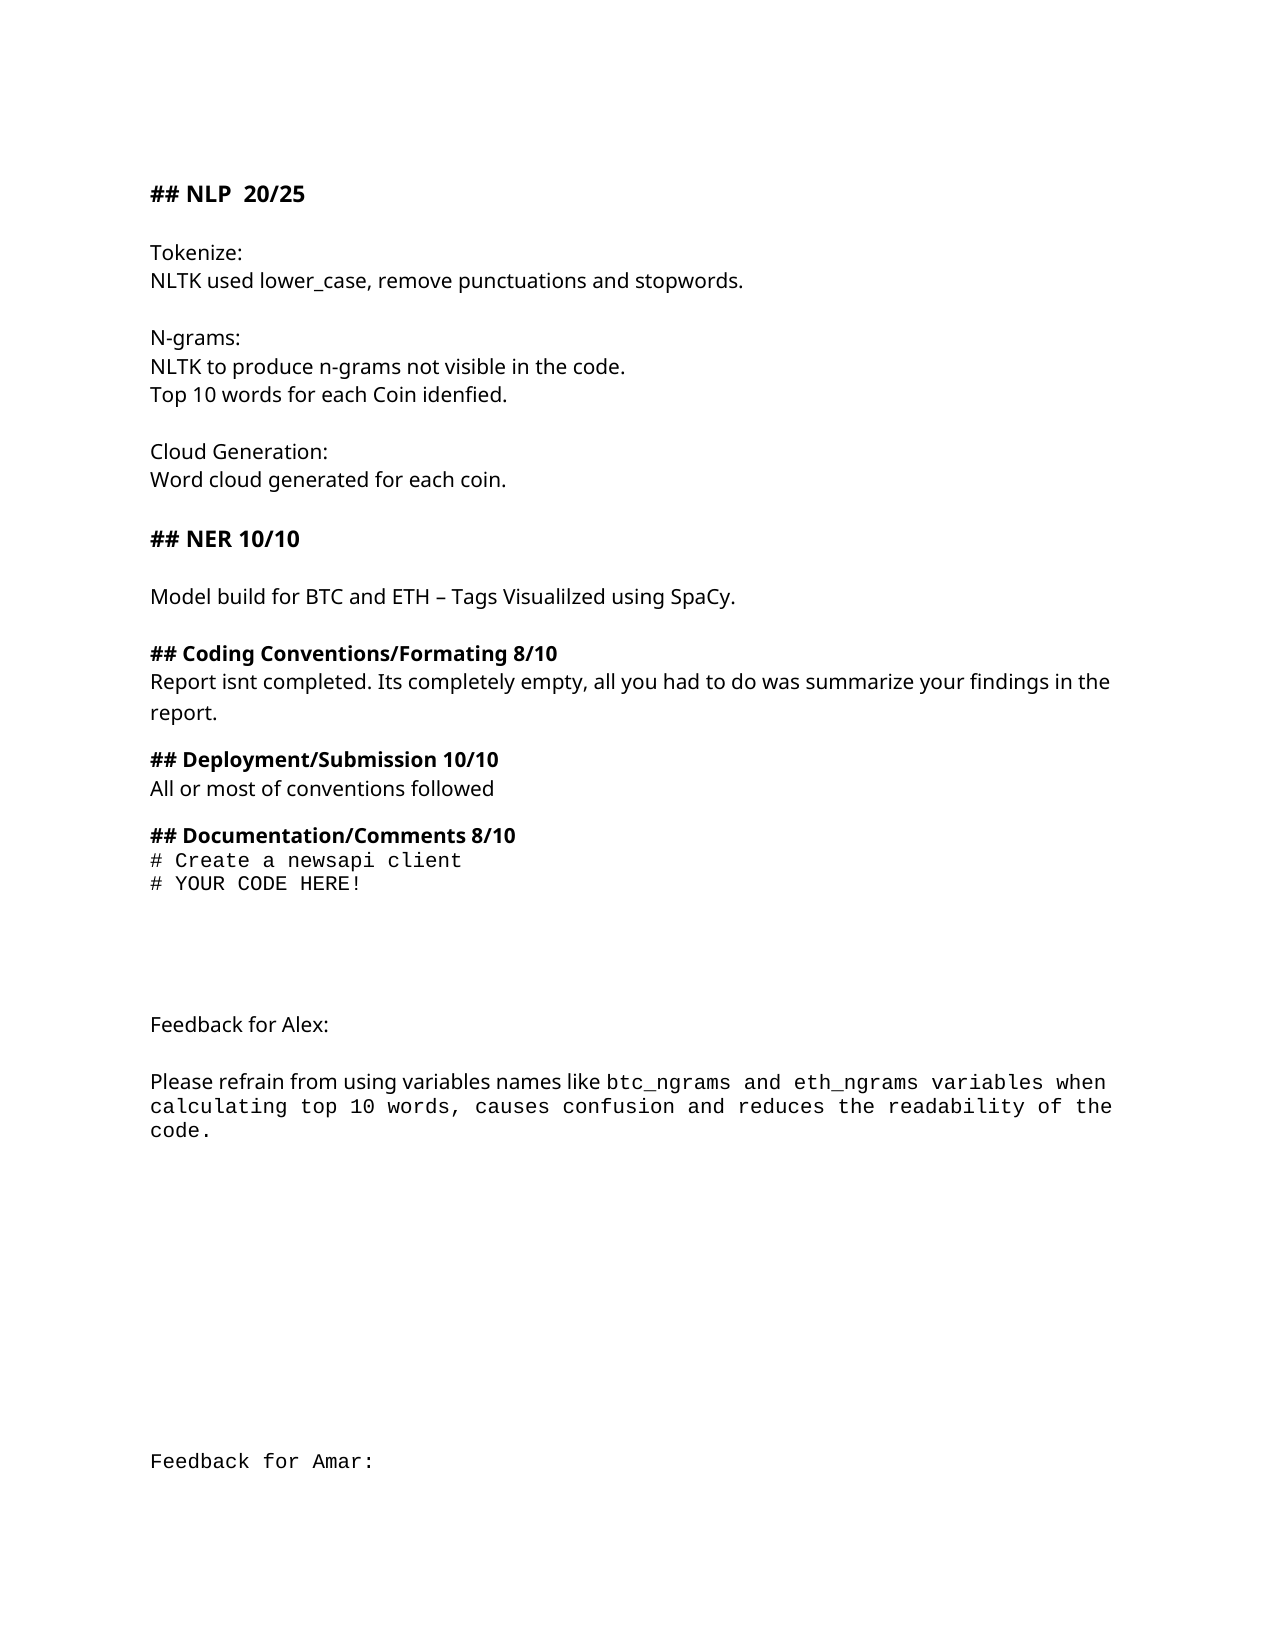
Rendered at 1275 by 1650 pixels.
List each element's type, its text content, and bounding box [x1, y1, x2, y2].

text ## NLP 20/25 [150, 178, 1125, 210]
text NLTK to produce n-grams not visible in the code. [150, 352, 1125, 380]
text Feedback for Amar: [150, 1451, 1125, 1474]
text All or most of conventions followed [150, 774, 1125, 802]
text Tokenize: [150, 238, 1125, 267]
text ## Deployment/Submission 10/10 [150, 745, 1125, 774]
text Top 10 words for each Coin idenfied. [150, 380, 1125, 409]
text ## Documentation/Comments 8/10 [150, 821, 1125, 849]
text Word cloud generated for each coin. [150, 466, 1125, 494]
text # Create a newsapi client [150, 849, 1125, 873]
text NLTK used lower_case, remove punctuations and stopwords. [150, 267, 1125, 295]
text Please refrain from using variables names like btc_ngrams and eth_ngrams variables when calculating top 10 words, causes confusion and reduces the readability of the code. [150, 1067, 1125, 1143]
text N-grams: [150, 295, 1125, 352]
text Feedback for Alex: [150, 1011, 1125, 1039]
text Model build for BTC and ETH – Tags Visualilzed using SpaCy. [150, 582, 1125, 611]
text # YOUR CODE HERE! [150, 873, 1125, 897]
text Cloud Generation: [150, 437, 1125, 466]
text ## NER 10/10 [150, 522, 1125, 554]
text Report isnt completed. Its completely empty, all you had to do was summarize your findings in the report. [150, 667, 1125, 727]
text ## Coding Conventions/Formating 8/10 [150, 639, 1125, 667]
